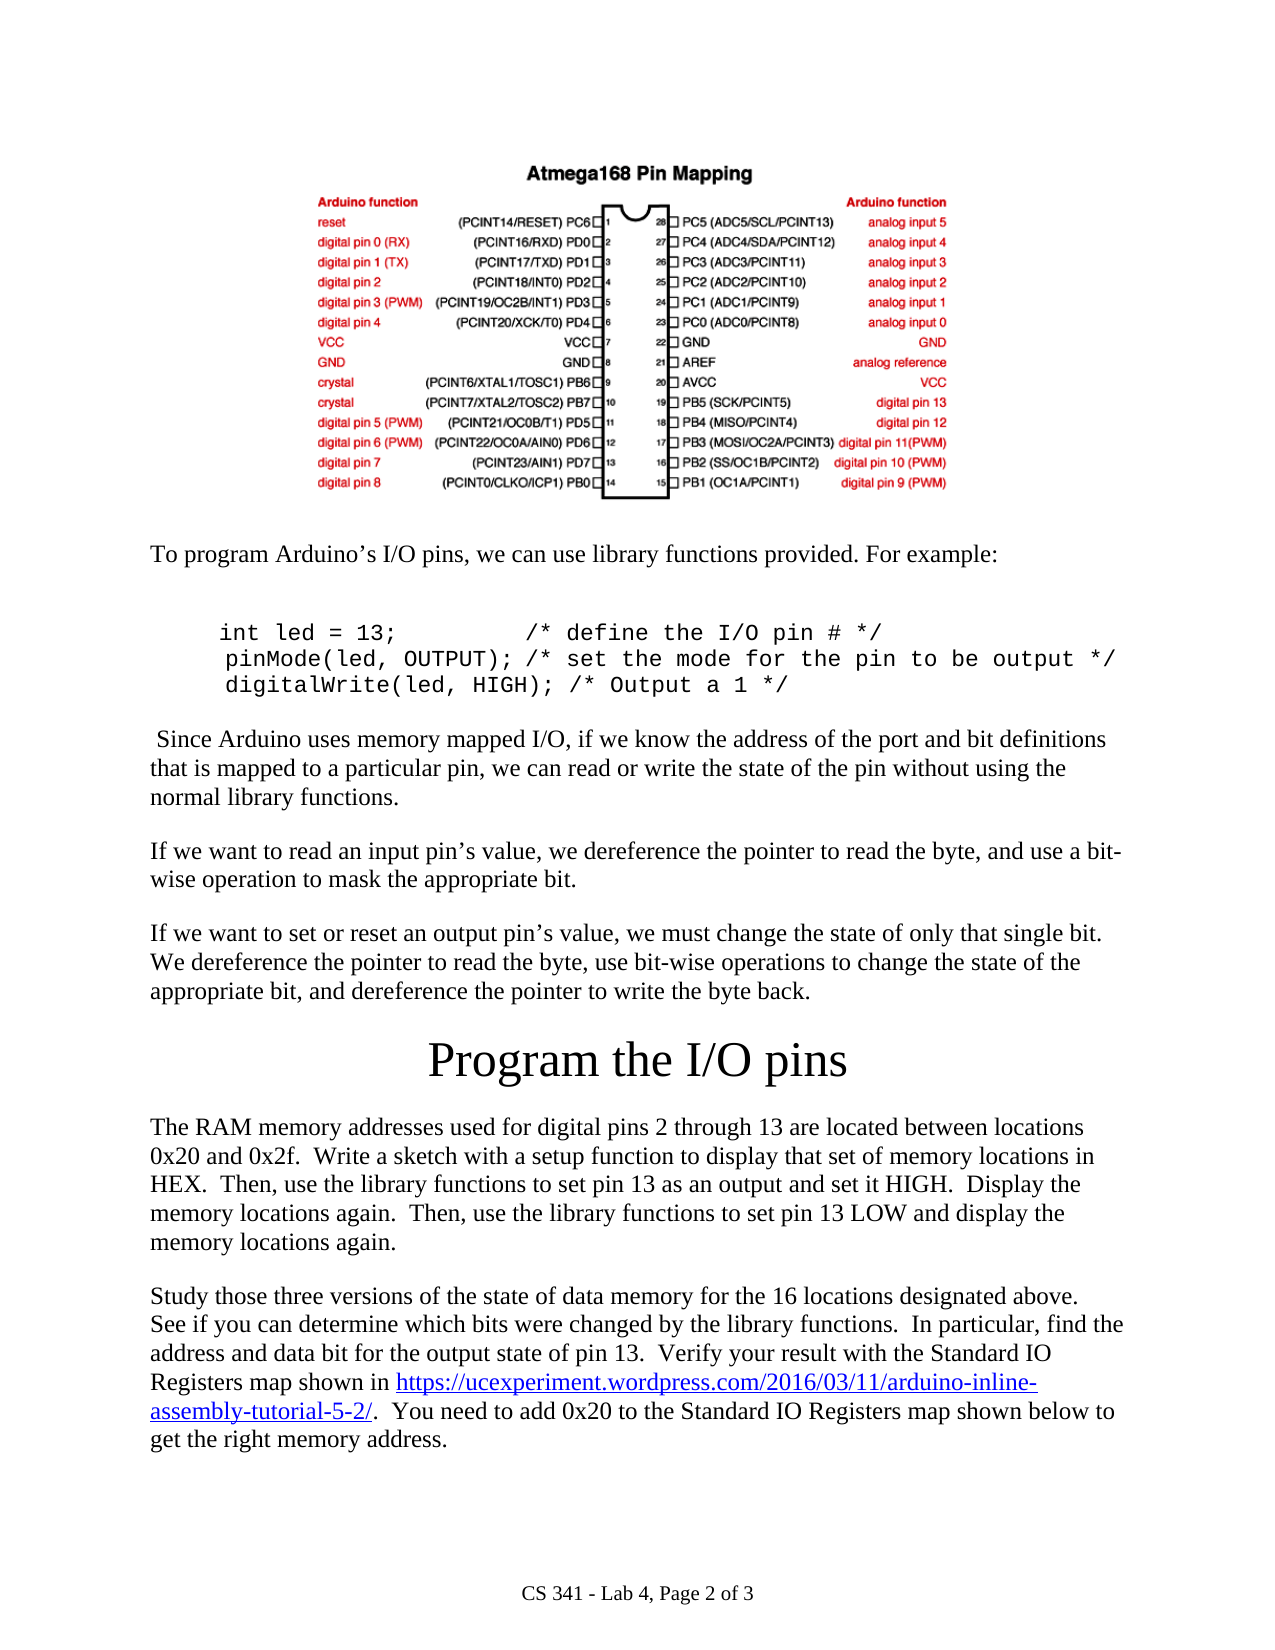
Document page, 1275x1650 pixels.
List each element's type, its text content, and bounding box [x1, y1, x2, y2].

text digitalWrite(led, HIGH); /* Output a 1 */ [150, 673, 1125, 699]
text The RAM memory addresses used for digital pins 2 through 13 are located between locations 0x20 and 0x2f. Write a sketch with a setup function to display that set of memory locations in HEX. Then, use the library functions to set pin 13 as an output and set it HIGH. Display the memory locations again. Then, use the library functions to set pin 13 LOW and display the memory locations again. [150, 1112, 1125, 1256]
text Since Arduino uses memory mapped I/O, if we know the address of the port and bit definitions that is mapped to a particular pin, we can read or write the state of the pin without using the normal library functions. [150, 724, 1125, 811]
text pinMode(led, OUTPUT); /* set the mode for the pin to be output */ [150, 648, 1125, 673]
text int led = 13; /* define the I/O pin # */ [150, 622, 1125, 648]
text To program Arduino’s I/O pins, we can use library functions provided. For example: [150, 539, 1125, 568]
text If we want to read an input pin’s value, we dereference the pointer to read the byte, and use a bit-wise operation to mask the appropriate bit. [150, 836, 1125, 893]
text If we want to set or reset an output pin’s value, we must change the state of only that single bit. We dereference the pointer to read the byte, use bit-wise operations to change the state of the appropriate bit, and dereference the pointer to write the byte back. [150, 918, 1125, 1004]
picture [245, 150, 1030, 515]
text Study those three versions of the state of data memory for the 16 locations designated above. See if you can determine which bits were changed by the library functions. In particular, find the address and data bit for the output state of pin 13. Verify your result with the Standard IO Registers map shown in https://ucexperiment.wordpress.com/2016/03/11/arduino-inline-assembly-tutorial-5-2/. You need to add 0x20 to the Standard IO Registers map shown below to get the right memory address. [150, 1281, 1125, 1453]
text Program the I/O pins [150, 1029, 1125, 1087]
